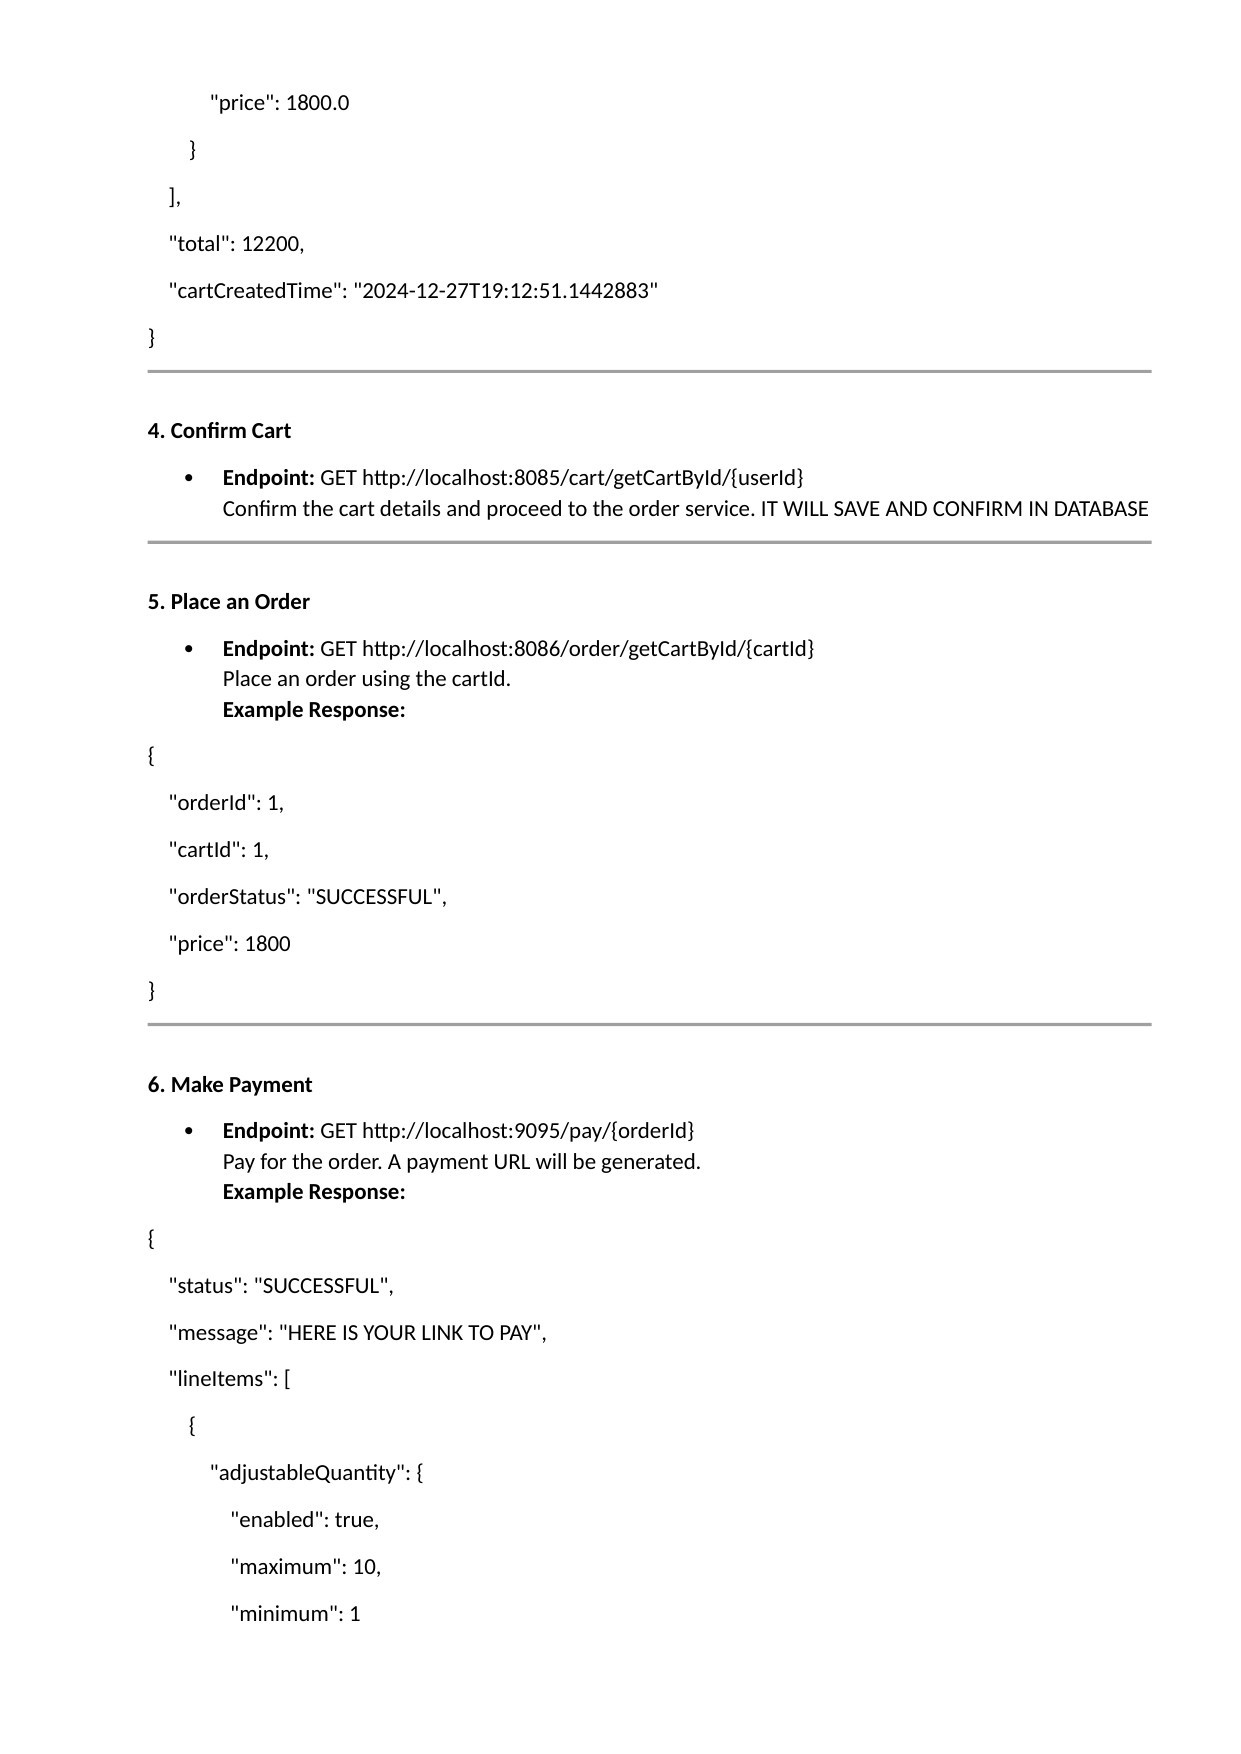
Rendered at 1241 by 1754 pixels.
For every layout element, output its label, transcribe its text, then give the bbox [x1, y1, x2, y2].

text { [148, 742, 1152, 770]
text "message": "HERE IS YOUR LINK TO PAY", [148, 1318, 1152, 1346]
text "lineItems": [ [148, 1364, 1152, 1393]
text { [148, 1411, 1152, 1439]
text { [148, 1224, 1152, 1252]
text "price": 1800.0 [148, 88, 1152, 117]
text 4. Confirm Cart [148, 417, 1152, 445]
text 5. Place an Order [148, 587, 1152, 616]
text 6. Make Payment [148, 1070, 1152, 1098]
text "cartId": 1, [148, 835, 1152, 863]
text "cartCreatedTime": "2024-12-27T19:12:51.1442883" [148, 276, 1152, 304]
text "orderId": 1, [148, 788, 1152, 817]
text "enabled": true, [148, 1505, 1152, 1533]
text } [148, 976, 1152, 1004]
text } [148, 135, 1152, 163]
text "minimum": 1 [148, 1599, 1152, 1627]
text "status": "SUCCESSFUL", [148, 1271, 1152, 1299]
text "adjustableQuantity": { [148, 1458, 1152, 1486]
text "total": 12200, [148, 229, 1152, 257]
text "maximum": 10, [148, 1552, 1152, 1580]
text "price": 1800 [148, 929, 1152, 957]
list Endpoint: GET http://localhost:8085/cart/getCartById/{userId} Confirm the cart details and proceed to the order service. IT WILL SAVE AND CONFIRM IN DATABASE [185, 463, 1152, 522]
text "orderStatus": "SUCCESSFUL", [148, 882, 1152, 910]
list Endpoint: GET http://localhost:8086/order/getCartById/{cartId} Place an order using the cartId. Example Response: [185, 634, 1152, 723]
list Endpoint: GET http://localhost:9095/pay/{orderId} Pay for the order. A payment URL will be generated. Example Response: [185, 1117, 1152, 1205]
text ], [148, 182, 1152, 210]
text } [148, 323, 1152, 351]
